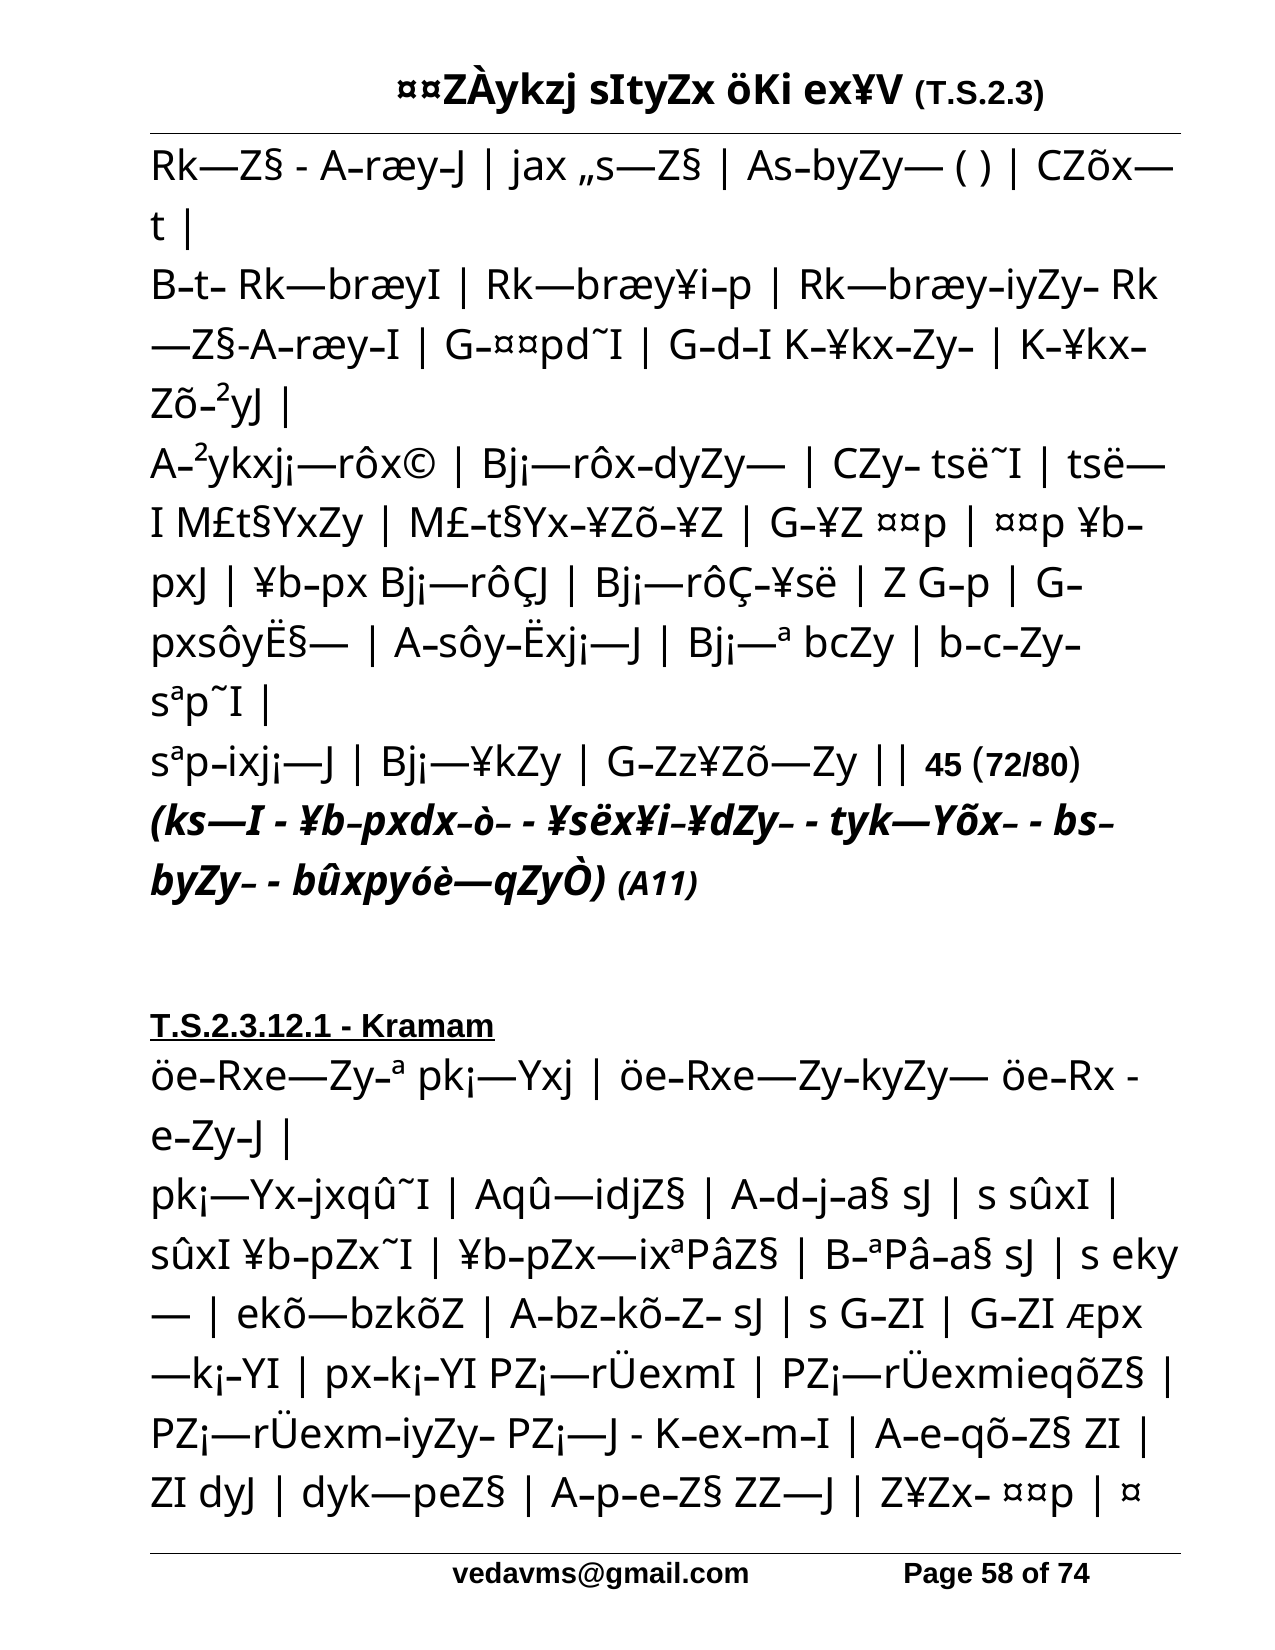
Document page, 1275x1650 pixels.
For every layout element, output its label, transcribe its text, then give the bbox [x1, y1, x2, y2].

text öe–Rxe—Zy–ª pk¡—Yxj | öe–Rxe—Zy–kyZy— öe–Rx - e–Zy–J | [150, 1046, 1181, 1162]
text A–²ykxj¡—rôx© | Bj¡—rôx–dyZy— | CZy– tsë˜I | tsë—I M£t§YxZy | M£–t§Yx–¥Zõ–¥Z | G–¥Z ¤¤p | ¤¤p ¥b–pxJ | ¥b–px Bj¡—rôÇJ | Bj¡—rôÇ–¥së | Z G–p | G–pxsôyË§— | A–sôy–Ëxj¡—J | Bj¡—ª bcZy | b–c–Zy– sªp˜I | [150, 434, 1181, 729]
text pk¡—Yx–jxqû˜I | Aqû—idjZ§ | A–d–j–a§ sJ | s sûxI | sûxI ¥b–pZx˜I | ¥b–pZx—ixªPâZ§ | B–ªPâ–a§ sJ | s eky— | ekõ—bzkõZ | A–bz–kõ–Z– sJ | s G–ZI | G–ZI Æpx—k¡–YI | px–k¡–YI PZ¡—rÜexmI | PZ¡—rÜexmieqõZ§ | [150, 1165, 1181, 1401]
text PZ¡—rÜexm–iyZy– PZ¡—J - K–ex–m–I | A–e–qõ–Z§ ZI | ZI dyJ | dyk—peZ§ | A–p–e–Z§ ZZ—J | Z¥Zx– ¤¤p | ¤¤p sJ | [150, 1403, 1181, 1520]
text B–t– Rk—bræyI | Rk—bræy¥i–p | Rk—bræy–iyZy– Rk—Z§-A–ræy–I | G–¤¤pd˜I | G–d–I K–¥kx–Zy– | K–¥kx–Zõ–²yJ | [150, 255, 1181, 431]
text T.S.2.3.12.1 - Kramam [150, 1006, 1150, 1044]
text Rk—Z§ - A–ræy–J | jax „s—Z§ | As–byZy— ( ) | CZõx—t | [150, 136, 1181, 252]
text (ks—I - ¥b–pxdx–ò– - ¥sëx¥i–¥dZy– - tyk—Yõx– - bs–byZy– - bûxpyóè—qZyÒ) (A11) [150, 791, 1181, 908]
text sªp–ixj¡—J | Bj¡—¥kZy | G–Zz¥Zõ—Zy || 45 (72/80) [150, 732, 1181, 788]
